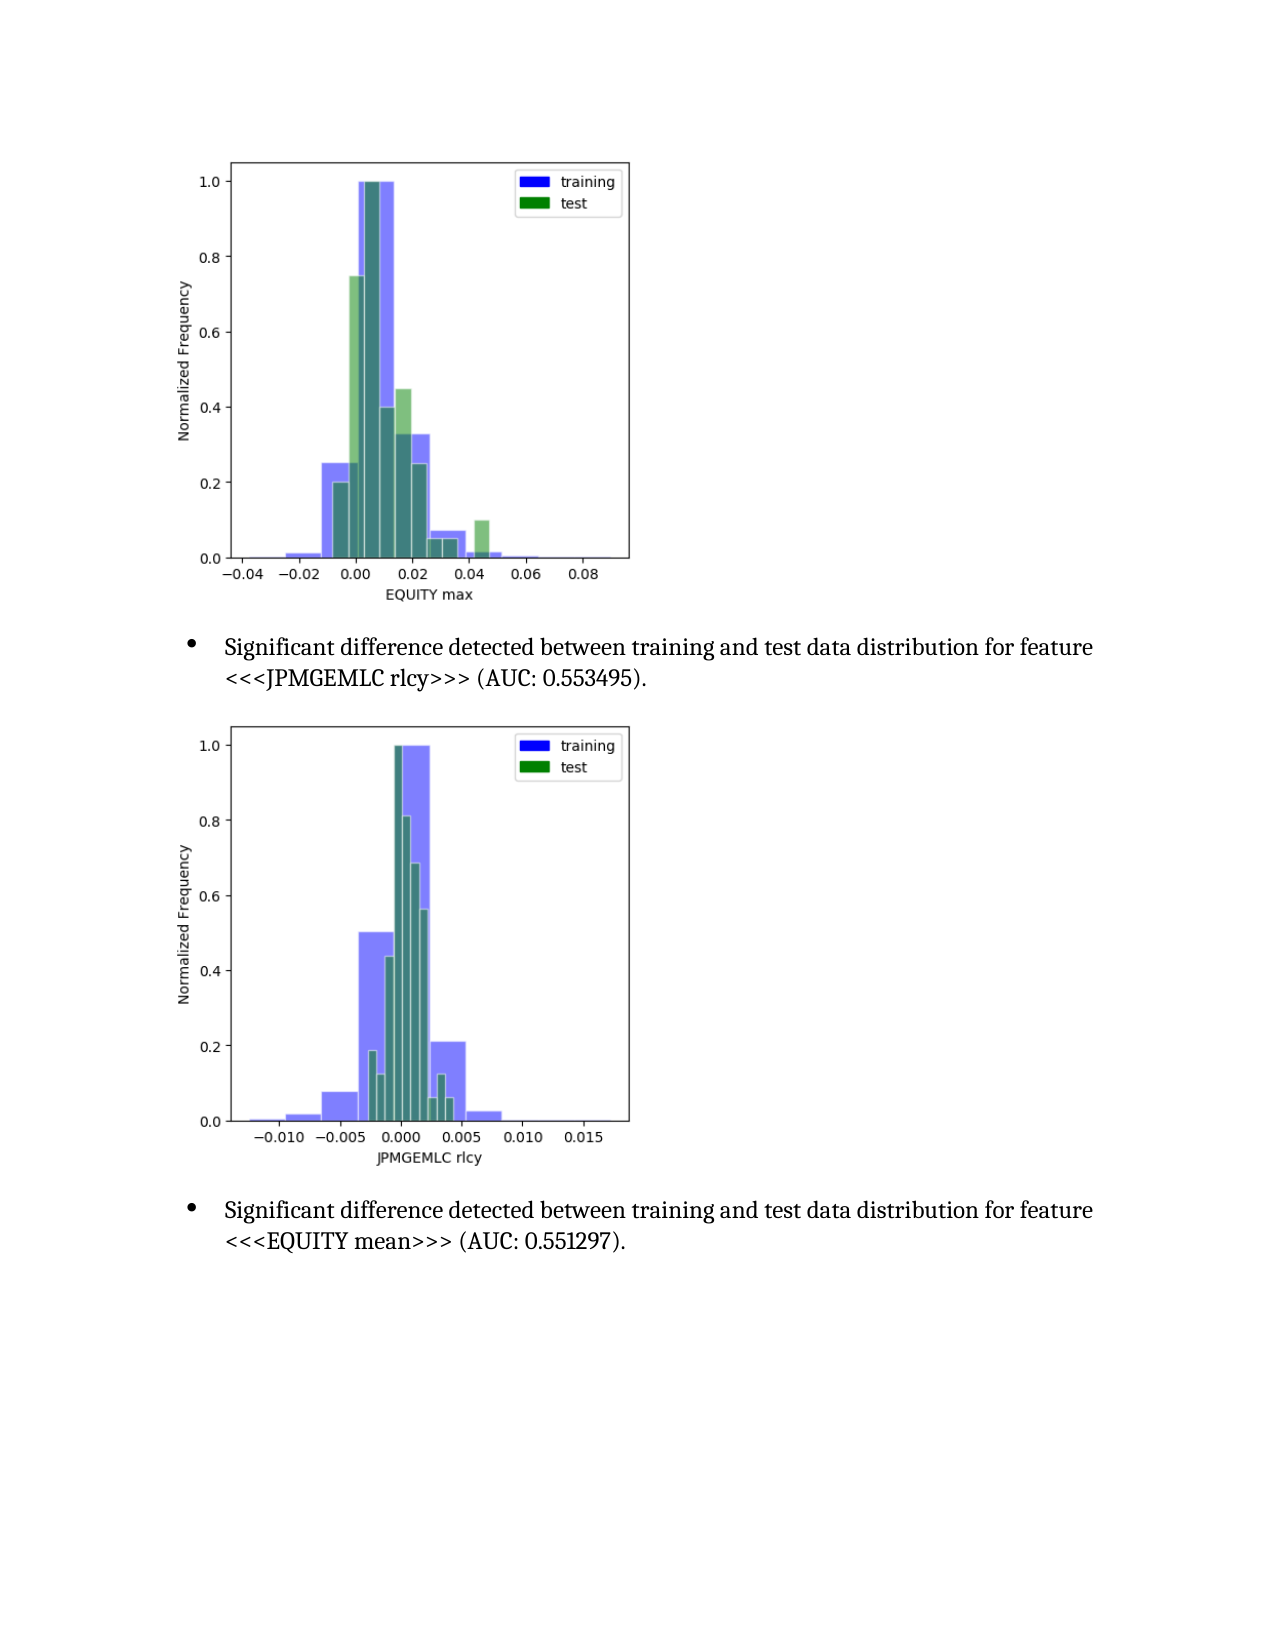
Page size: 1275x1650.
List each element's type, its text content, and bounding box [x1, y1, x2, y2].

list Significant difference detected between training and test data distribution for feature <<<JPMGEMLC rlcy>>> (AUC: 0.553495). [187, 630, 1125, 692]
list Significant difference detected between training and test data distribution for feature <<<EQUITY mean>>> (AUC: 0.551297). [187, 1193, 1125, 1256]
picture [168, 713, 642, 1175]
picture [168, 150, 642, 612]
